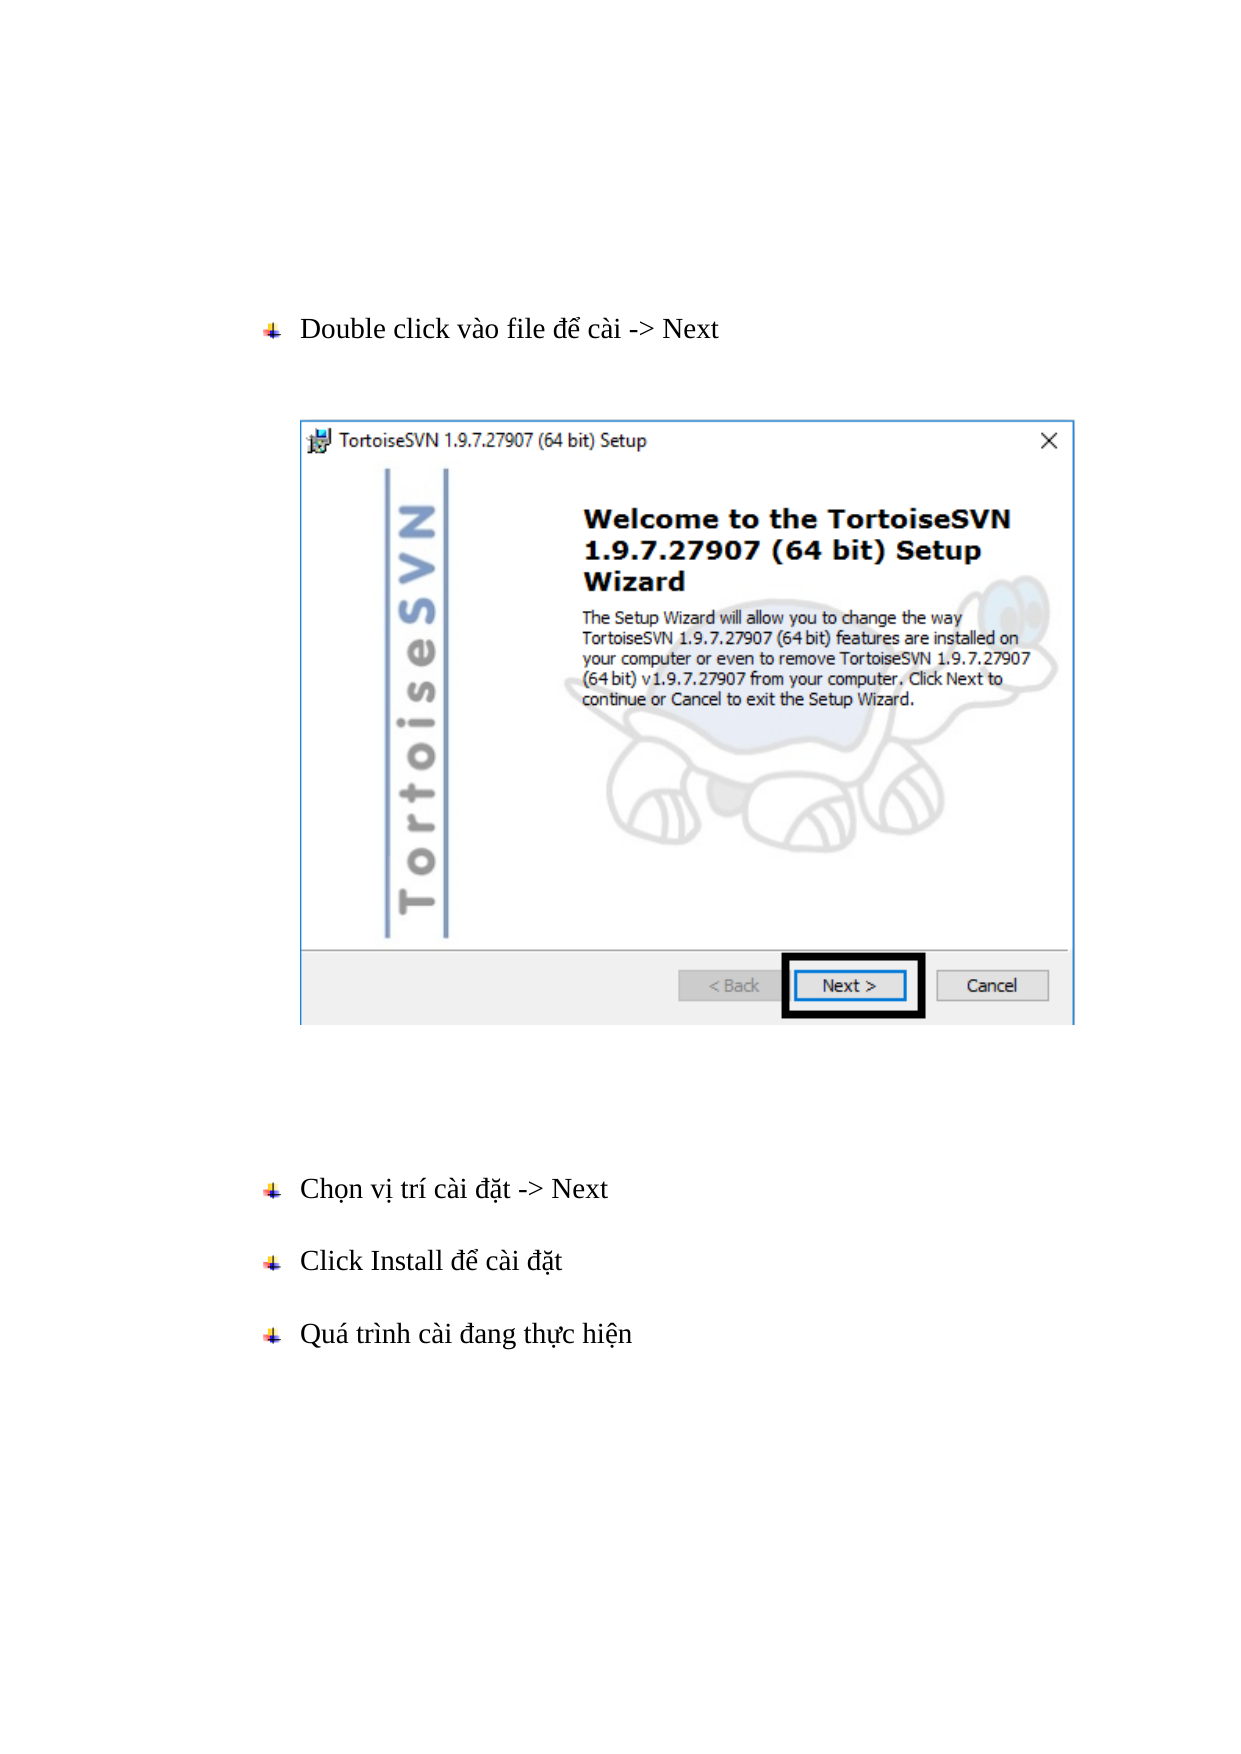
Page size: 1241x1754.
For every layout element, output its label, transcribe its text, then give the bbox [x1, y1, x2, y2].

picture [263, 1181, 281, 1199]
list Double click vào file để cài -> Next [262, 311, 1090, 345]
picture [263, 321, 281, 339]
picture [263, 1326, 281, 1344]
picture [263, 1254, 281, 1271]
list Click Install để cài đặt [262, 1243, 1090, 1277]
list Quá trình cài đang thực hiện [262, 1316, 1090, 1349]
picture [300, 419, 1075, 1025]
list Chọn vị trí cài đặt -> Next [262, 1171, 1090, 1205]
